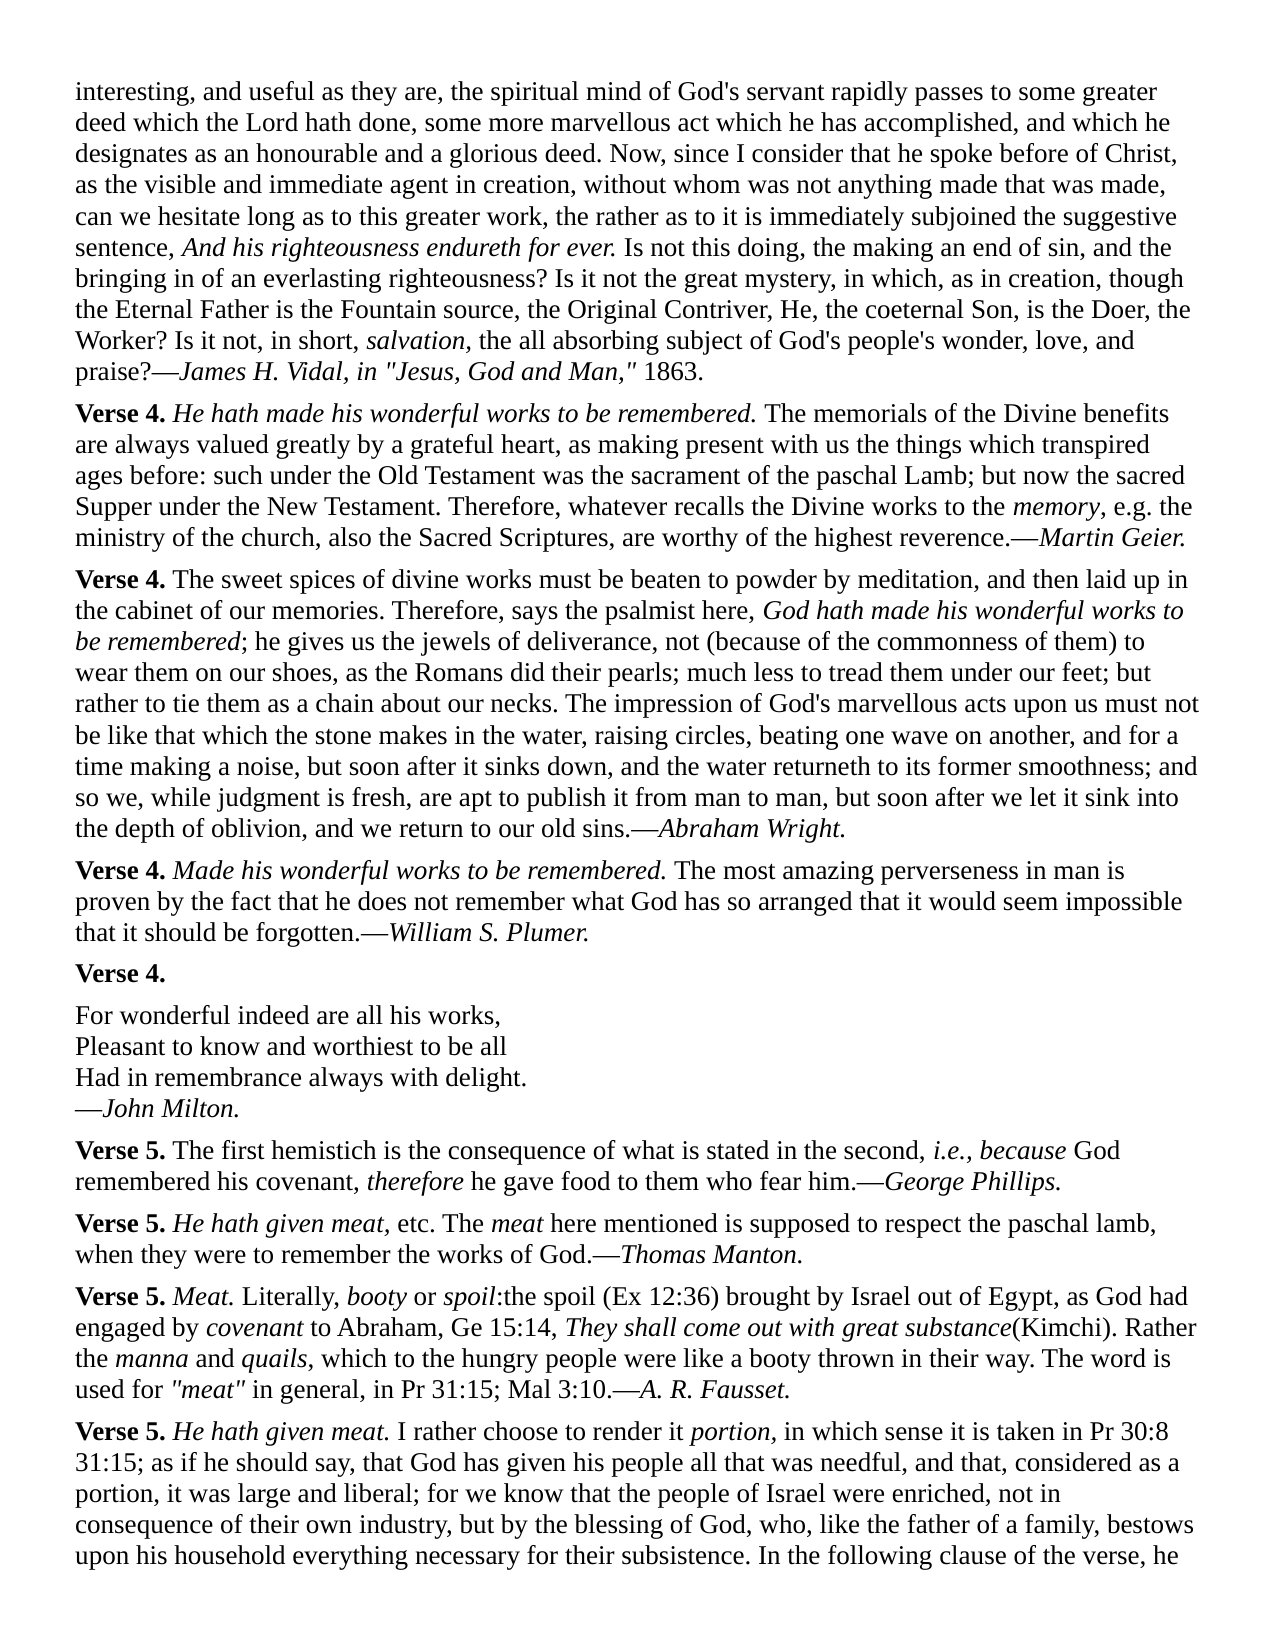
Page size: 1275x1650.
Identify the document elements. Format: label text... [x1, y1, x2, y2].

text Verse 4. He hath made his wonderful works to be remembered. The memorials of the Divine benefits are always valued greatly by a grateful heart, as making present with us the things which transpired ages before: such under the Old Testament was the sacrament of the paschal Lamb; but now the sacred Supper under the New Testament. Therefore, whatever recalls the Divine works to the memory, e.g. the ministry of the church, also the Sacred Scriptures, are worthy of the highest reverence.—Martin Geier. [75, 397, 1200, 553]
text For wonderful indeed are all his works, Pleasant to know and worthiest to be all Had in remembrance always with delight. —John Milton. [75, 999, 1200, 1124]
text Verse 4. The sweet spices of divine works must be beaten to powder by meditation, and then laid up in the cabinet of our memories. Therefore, says the psalmist here, God hath made his wonderful works to be remembered; he gives us the jewels of deliverance, not (because of the commonness of them) to wear them on our shoes, as the Romans did their pearls; much less to tread them under our feet; but rather to tie them as a chain about our necks. The impression of God's marvellous acts upon us must not be like that which the stone makes in the water, raising circles, beating one wave on another, and for a time making a noise, but soon after it sinks down, and the water returneth to its former smoothness; and so we, while judgment is fresh, are apt to publish it from man to man, but soon after we let it sink into the depth of oblivion, and we return to our old sins.—Abraham Wright. [75, 563, 1200, 843]
text Verse 4. [75, 958, 1200, 989]
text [75, 75, 1200, 386]
text Verse 5. He hath given meat, etc. The meat here mentioned is supposed to respect the paschal lamb, when they were to remember the works of God.—Thomas Manton. [75, 1207, 1200, 1269]
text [75, 1414, 1200, 1570]
text Verse 5. Meat. Literally, booty or spoil:the spoil (Ex 12:36) brought by Israel out of Egypt, as God had engaged by covenant to Abraham, Ge 15:14, They shall come out with great substance(Kimchi). Rather the manna and quails, which to the hungry people were like a booty thrown in their way. The word is used for "meat" in general, in Pr 31:15; Mal 3:10.—A. R. Fausset. [75, 1279, 1200, 1404]
text Verse 4. Made his wonderful works to be remembered. The most amazing perverseness in man is proven by the fact that he does not remember what God has so arranged that it would seem impossible that it should be forgotten.—William S. Plumer. [75, 854, 1200, 947]
text Verse 5. The first hemistich is the consequence of what is stated in the second, i.e., because God remembered his covenant, therefore he gave food to them who fear him.—George Phillips. [75, 1134, 1200, 1196]
